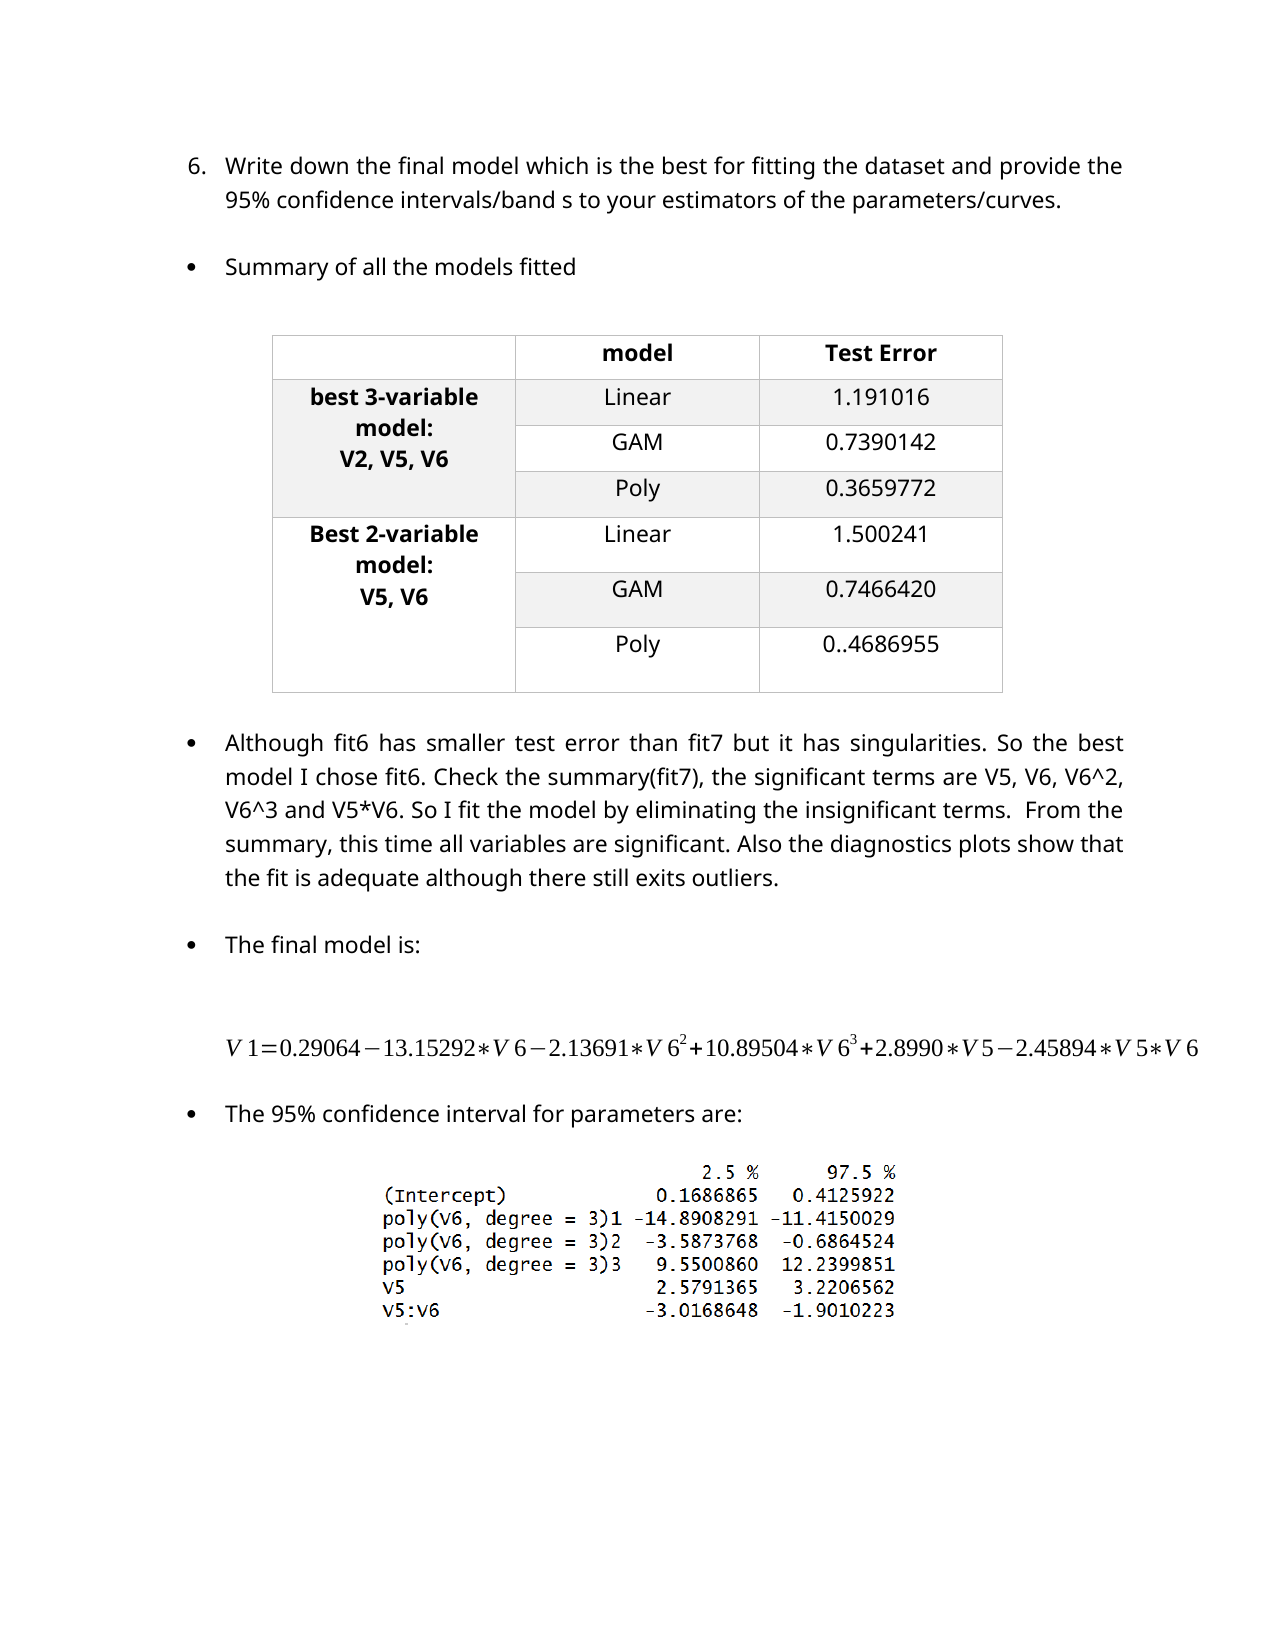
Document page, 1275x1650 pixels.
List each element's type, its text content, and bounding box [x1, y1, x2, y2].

table_cell 0..4686955 [760, 628, 1002, 692]
table_cell 1.191016 [760, 380, 1002, 425]
table_cell Poly [516, 628, 759, 692]
table_cell 0.7390142 [760, 426, 1002, 471]
table_cell best 3-variable model: V2, V5, V6 [273, 380, 515, 517]
table_cell Linear [516, 518, 759, 572]
table_header Test Error [760, 336, 1002, 379]
list Write down the final model which is the best for fitting the dataset and provide the 95% confidence intervals/band s to your estimators of the parameters/curves. [187, 150, 1125, 215]
list The final model is: [187, 929, 1125, 960]
table_cell GAM [516, 573, 759, 627]
list The 95% confidence interval for parameters are: [187, 1097, 1125, 1129]
table_cell GAM [516, 426, 759, 471]
table_header [273, 336, 515, 379]
table_cell 0.7466420 [760, 573, 1002, 627]
table_cell Linear [516, 380, 759, 425]
table_cell 1.500241 [760, 518, 1002, 572]
table_cell Best 2-variable model: V5, V6 [273, 518, 515, 692]
table_header model [516, 336, 759, 379]
picture [374, 1165, 976, 1325]
table_cell Poly [516, 472, 759, 517]
list Summary of all the models fitted [187, 251, 1125, 282]
table_cell 0.3659772 [760, 472, 1002, 517]
list Although fit6 has smaller test error than fit7 but it has singularities. So the best model I chose fit6. Check the summary(fit7), the significant terms are V5, V6, V6^2, V6^3 and V5*V6. So I fit the model by eliminating the insignificant terms. From the summary, this time all variables are significant. Also the diagnostics plots show that the fit is adequate although there still exits outliers. [187, 727, 1125, 893]
